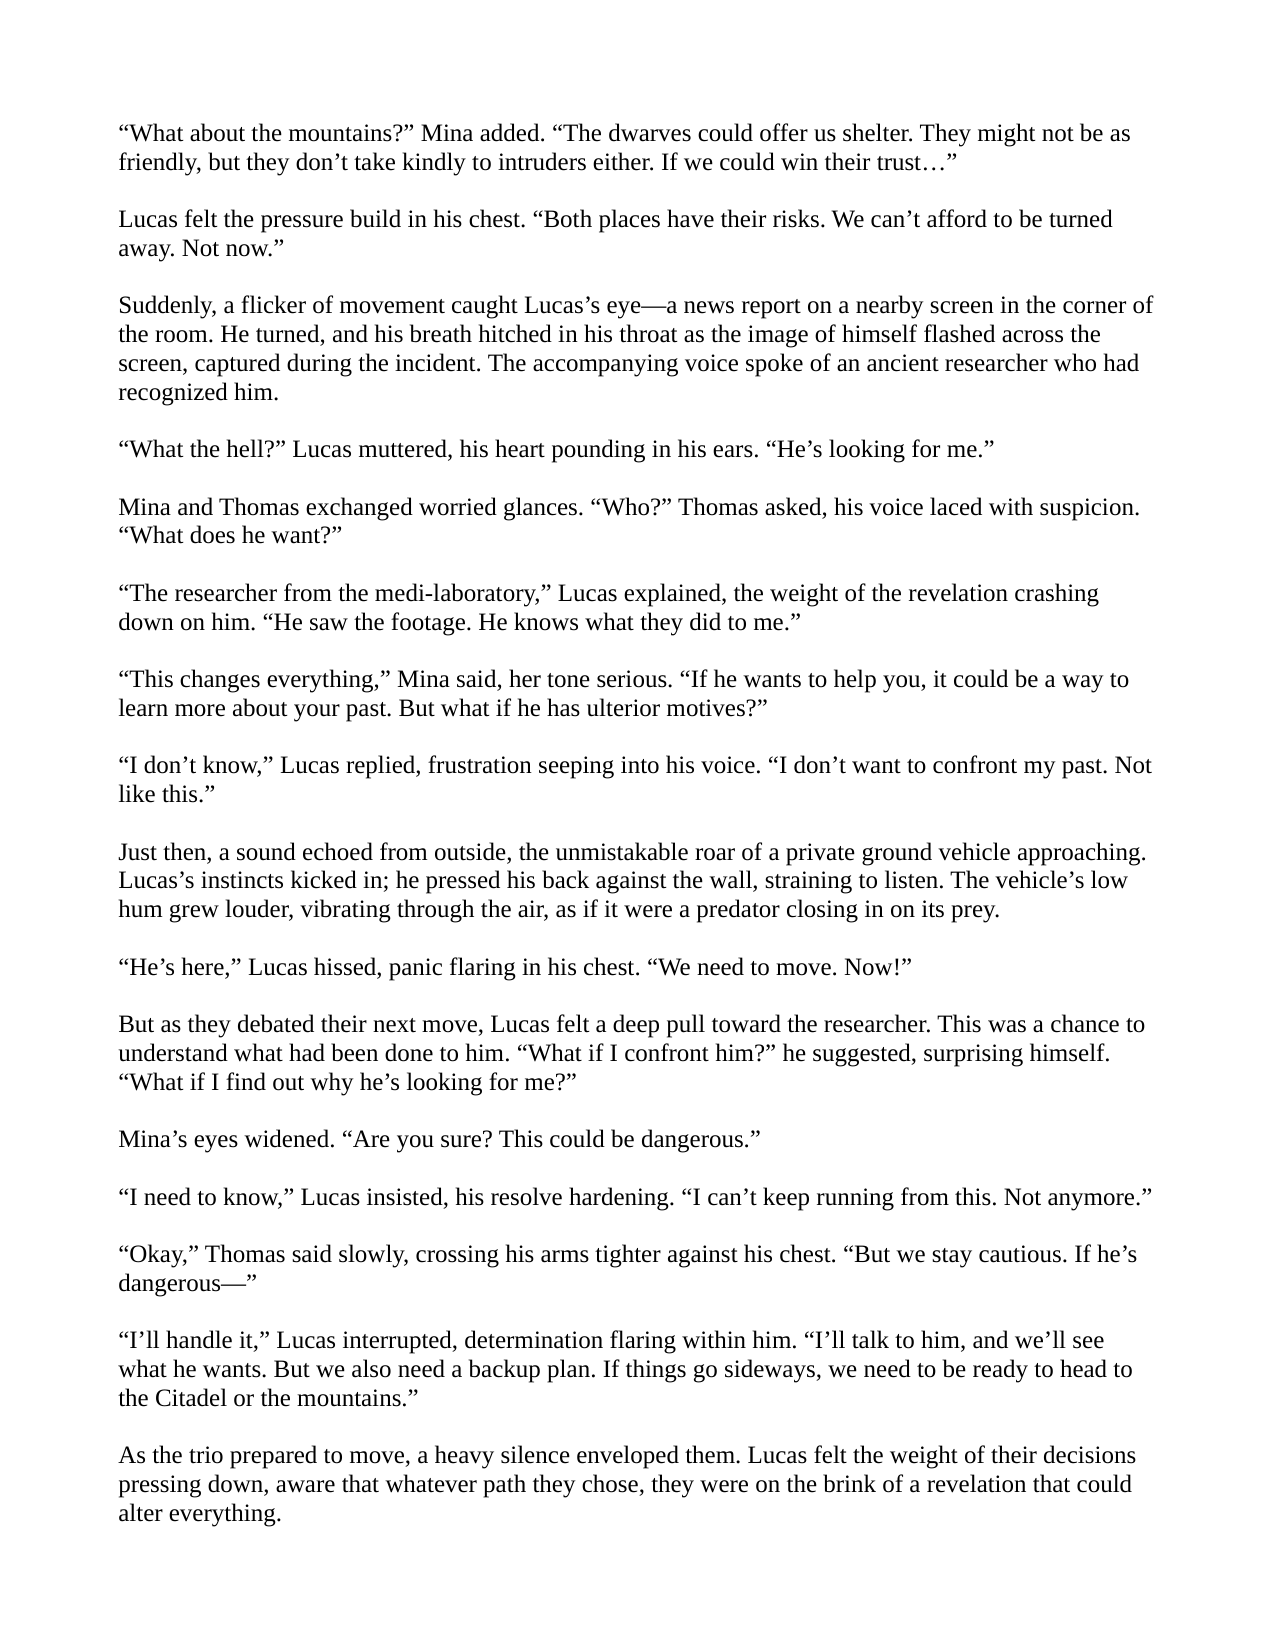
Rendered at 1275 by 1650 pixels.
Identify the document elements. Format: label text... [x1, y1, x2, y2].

text Lucas felt the pressure build in his chest. “Both places have their risks. We can’t afford to be turned away. Not now.” [118, 204, 1157, 262]
text As the trio prepared to move, a heavy silence enveloped them. Lucas felt the weight of their decisions pressing down, aware that whatever path they chose, they were on the brink of a revelation that could alter everything. [118, 1441, 1157, 1527]
text Mina and Thomas exchanged worried glances. “Who?” Thomas asked, his voice laced with suspicion. “What does he want?” [118, 492, 1157, 549]
text “Okay,” Thomas said slowly, crossing his arms tighter against his chest. “But we stay cautious. If he’s dangerous—” [118, 1239, 1157, 1297]
text Just then, a sound echoed from outside, the unmistakable roar of a private ground vehicle approaching. Lucas’s instincts kicked in; he pressed his back against the wall, straining to listen. The vehicle’s low hum grew louder, vibrating through the air, as if it were a predator closing in on its prey. [118, 837, 1157, 923]
text “This changes everything,” Mina said, her tone serious. “If he wants to help you, it could be a way to learn more about your past. But what if he has ulterior motives?” [118, 664, 1157, 722]
text “What about the mountains?” Mina added. “The dwarves could offer us shelter. They might not be as friendly, but they don’t take kindly to intruders either. If we could win their trust…” [118, 118, 1157, 176]
text “The researcher from the medi-laboratory,” Lucas explained, the weight of the revelation crashing down on him. “He saw the footage. He knows what they did to me.” [118, 578, 1157, 636]
text “What the hell?” Lucas muttered, his heart pounding in his ears. “He’s looking for me.” [118, 434, 1157, 463]
text Suddenly, a flicker of movement caught Lucas’s eye—a news report on a nearby screen in the corner of the room. He turned, and his breath hitched in his throat as the image of himself flashed across the screen, captured during the incident. The accompanying voice spoke of an ancient researcher who had recognized him. [118, 291, 1157, 406]
text “I’ll handle it,” Lucas interrupted, determination flaring within him. “I’ll talk to him, and we’ll see what he wants. But we also need a backup plan. If things go sideways, we need to be ready to head to the Citadel or the mountains.” [118, 1326, 1157, 1412]
text Mina’s eyes widened. “Are you sure? This could be dangerous.” [118, 1124, 1157, 1153]
text “I need to know,” Lucas insisted, his resolve hardening. “I can’t keep running from this. Not anymore.” [118, 1182, 1157, 1211]
text But as they debated their next move, Lucas felt a deep pull toward the researcher. This was a chance to understand what had been done to him. “What if I confront him?” he suggested, surprising himself. “What if I find out why he’s looking for me?” [118, 1009, 1157, 1096]
text “He’s here,” Lucas hissed, panic flaring in his chest. “We need to move. Now!” [118, 952, 1157, 981]
text “I don’t know,” Lucas replied, frustration seeping into his voice. “I don’t want to confront my past. Not like this.” [118, 751, 1157, 808]
